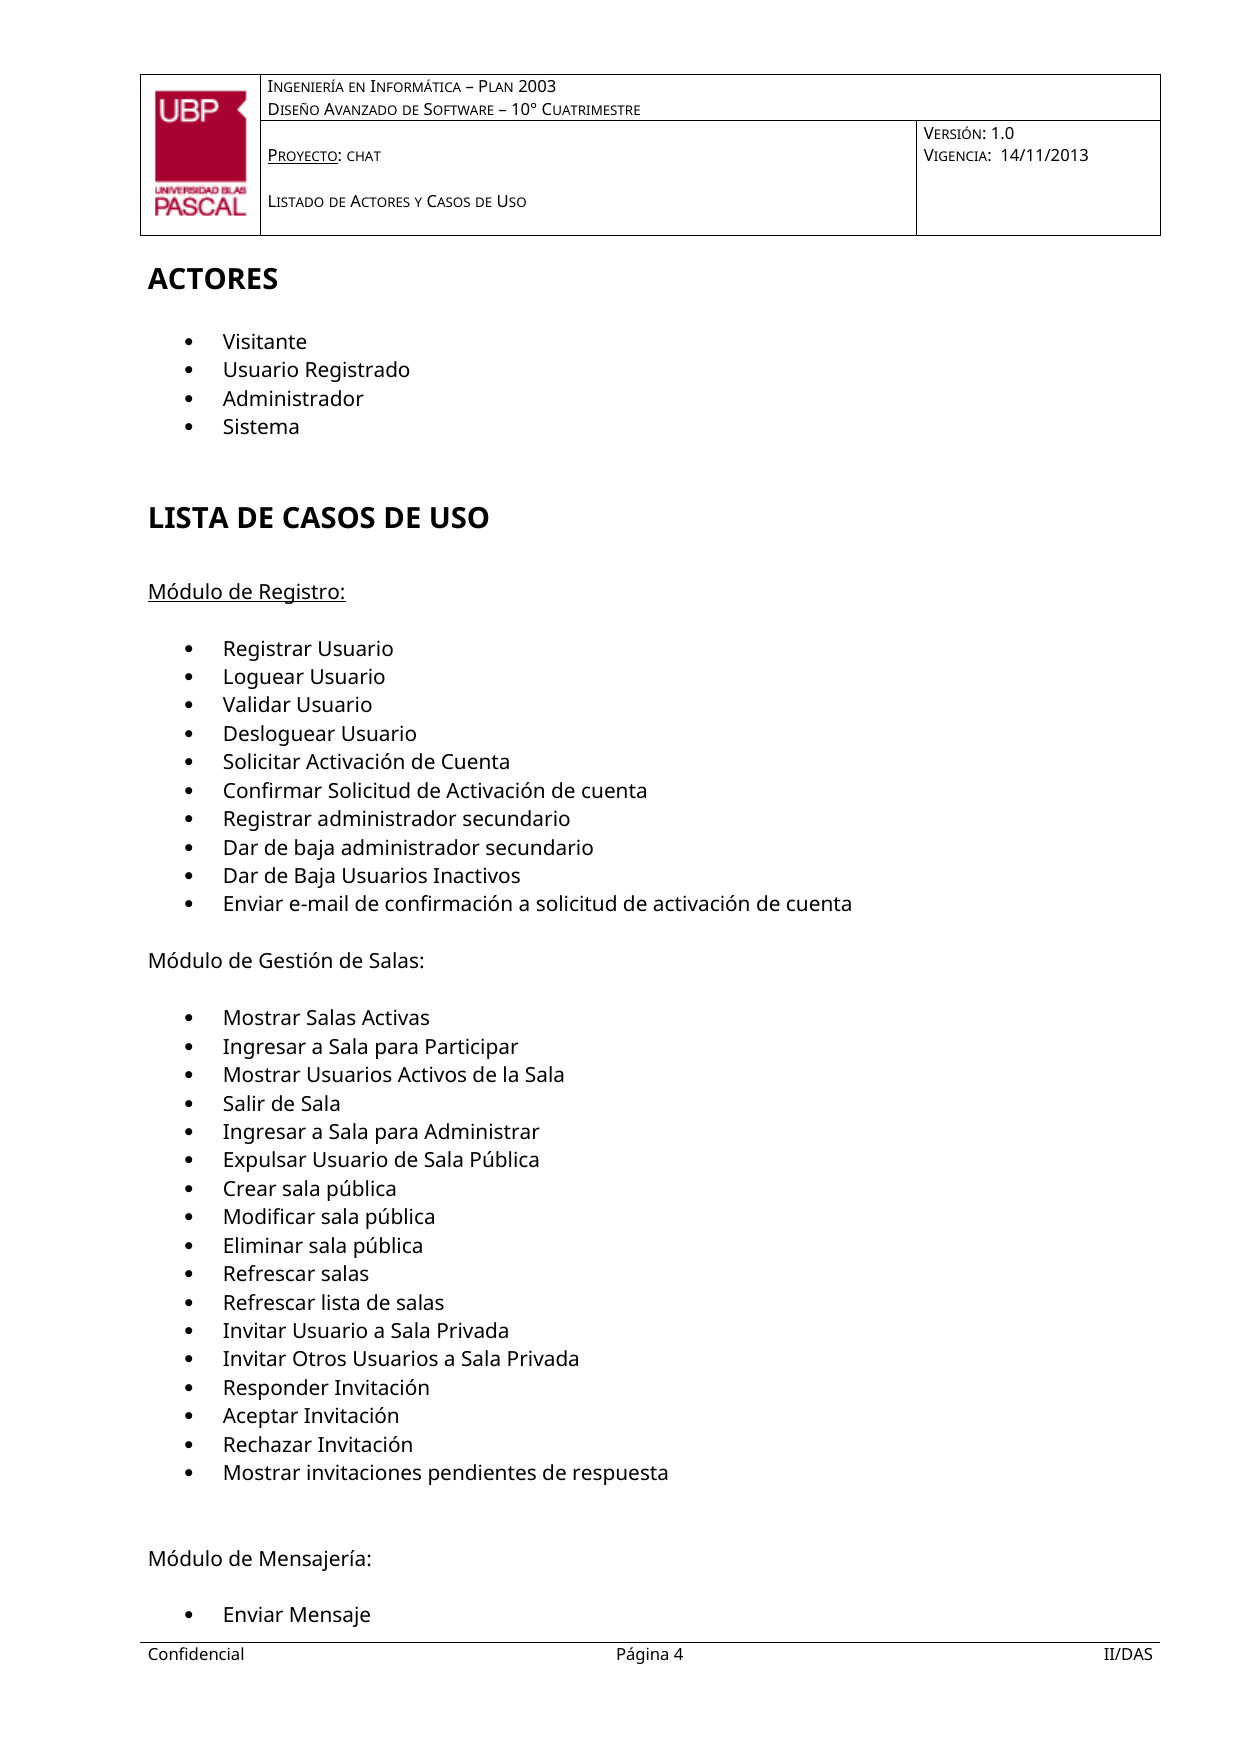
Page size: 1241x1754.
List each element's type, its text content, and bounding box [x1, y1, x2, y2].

list Ingresar a Sala para Administrar [185, 1117, 1152, 1146]
list Enviar e-mail de confirmación a solicitud de activación de cuenta [185, 889, 1152, 918]
list Visitante [185, 327, 1152, 355]
list Validar Usuario [185, 691, 1152, 719]
list Loguear Usuario [185, 662, 1152, 691]
list Modificar sala pública [185, 1202, 1152, 1231]
list Refrescar salas [185, 1259, 1152, 1288]
list Enviar Mensaje [185, 1601, 1152, 1629]
list Sistema [185, 412, 1152, 441]
list Administrador [185, 384, 1152, 412]
list Registrar administrador secundario [185, 804, 1152, 833]
list Usuario Registrado [185, 355, 1152, 384]
list Refrescar lista de salas [185, 1288, 1152, 1316]
list Salir de Sala [185, 1089, 1152, 1117]
text Módulo de Registro: [148, 577, 1152, 605]
list Invitar Otros Usuarios a Sala Privada [185, 1344, 1152, 1373]
list Invitar Usuario a Sala Privada [185, 1316, 1152, 1344]
list Mostrar Usuarios Activos de la Sala [185, 1060, 1152, 1089]
text LISTA DE CASOS DE USO [148, 497, 1152, 537]
list Aceptar Invitación [185, 1401, 1152, 1430]
list Confirmar Solicitud de Activación de cuenta [185, 776, 1152, 804]
list Expulsar Usuario de Sala Pública [185, 1146, 1152, 1174]
list Mostrar Salas Activas [185, 1003, 1152, 1032]
list Responder Invitación [185, 1373, 1152, 1401]
list Eliminar sala pública [185, 1231, 1152, 1259]
list Crear sala pública [185, 1174, 1152, 1202]
list Desloguear Usuario [185, 719, 1152, 747]
list Registrar Usuario [185, 634, 1152, 662]
list Dar de baja administrador secundario [185, 833, 1152, 861]
list Mostrar invitaciones pendientes de respuesta [185, 1458, 1152, 1487]
text ACTORES [148, 259, 1152, 298]
list Rechazar Invitación [185, 1430, 1152, 1458]
picture [154, 90, 247, 219]
list Dar de Baja Usuarios Inactivos [185, 861, 1152, 889]
text Módulo de Mensajería: [148, 1544, 1152, 1572]
list Ingresar a Sala para Participar [185, 1032, 1152, 1060]
list Solicitar Activación de Cuenta [185, 747, 1152, 776]
text Módulo de Gestión de Salas: [148, 946, 1152, 975]
